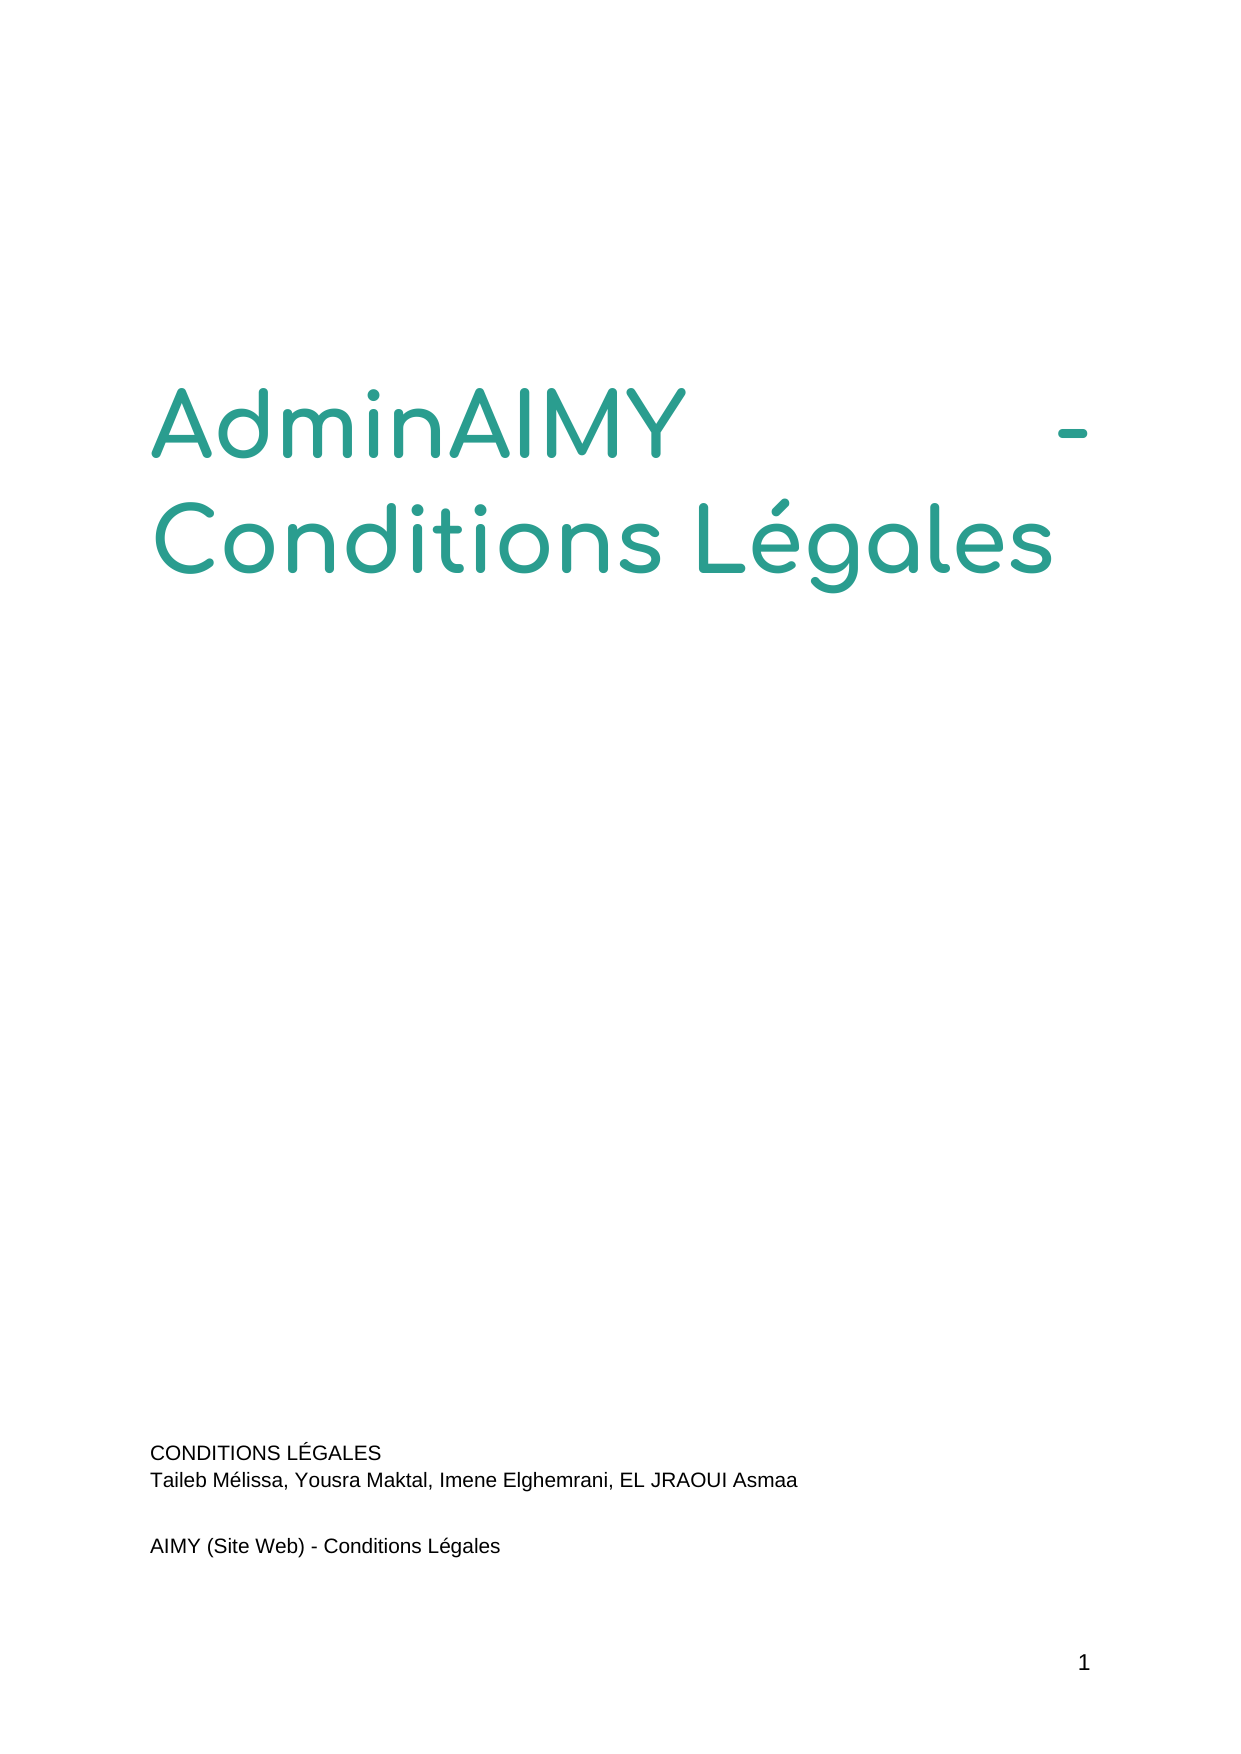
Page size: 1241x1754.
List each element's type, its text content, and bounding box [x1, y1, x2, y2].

text CONDITIONS LÉGALES [150, 1441, 1090, 1464]
text AdminAIMY - Conditions Légales [150, 379, 1090, 594]
text AIMY (Site Web) - Conditions Légales [150, 1534, 1090, 1558]
text Taileb Mélissa, Yousra Maktal, Imene Elghemrani, EL JRAOUI Asmaa [150, 1468, 1090, 1492]
